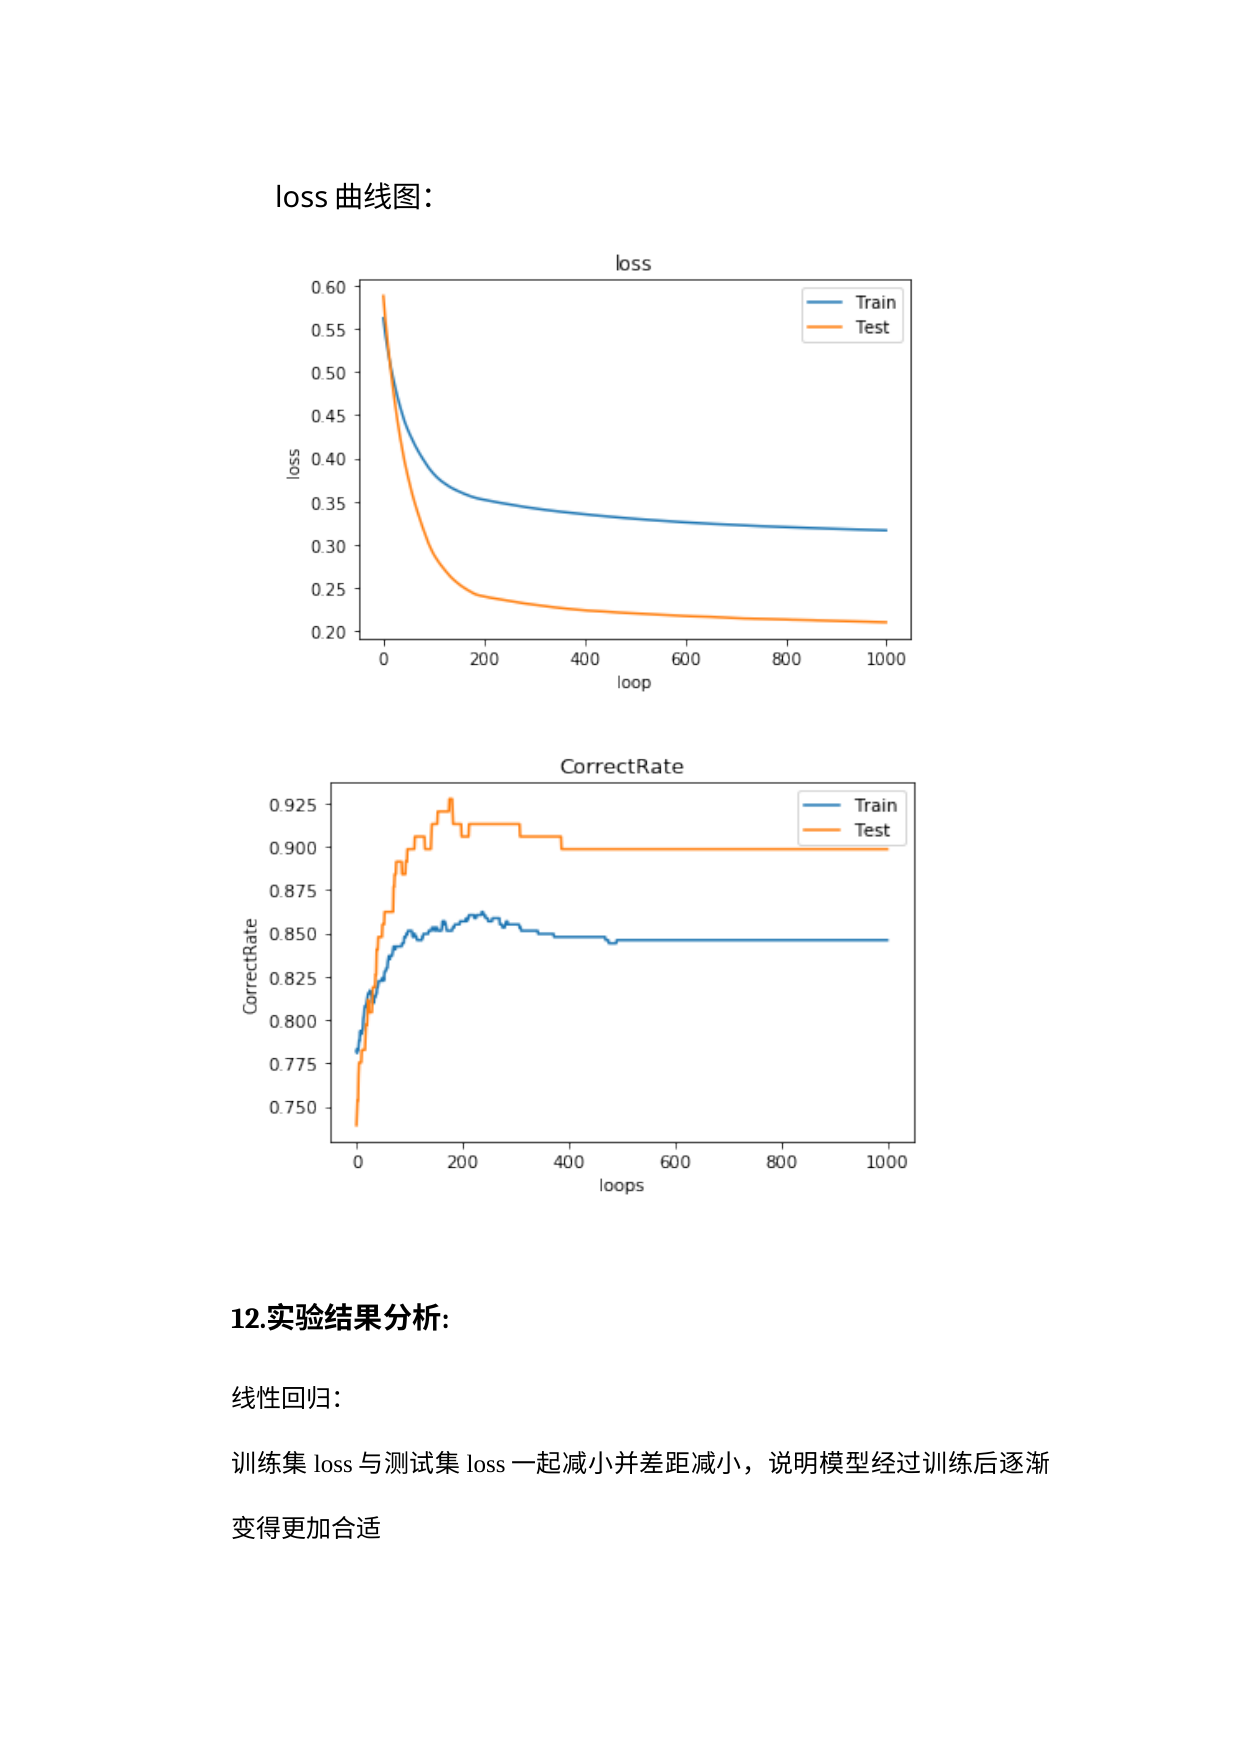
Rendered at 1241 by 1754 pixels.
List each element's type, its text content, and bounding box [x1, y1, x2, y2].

subtitle loss曲线图： [231, 162, 1053, 227]
subtitle 12.实验结果分析: [231, 1283, 1053, 1348]
picture [231, 747, 932, 1205]
picture [275, 243, 929, 702]
list 线性回归： [231, 1364, 1053, 1429]
list 训练集loss与测试集loss一起减小并差距减小，说明模型经过训练后逐渐变得更加合适 [231, 1429, 1053, 1559]
